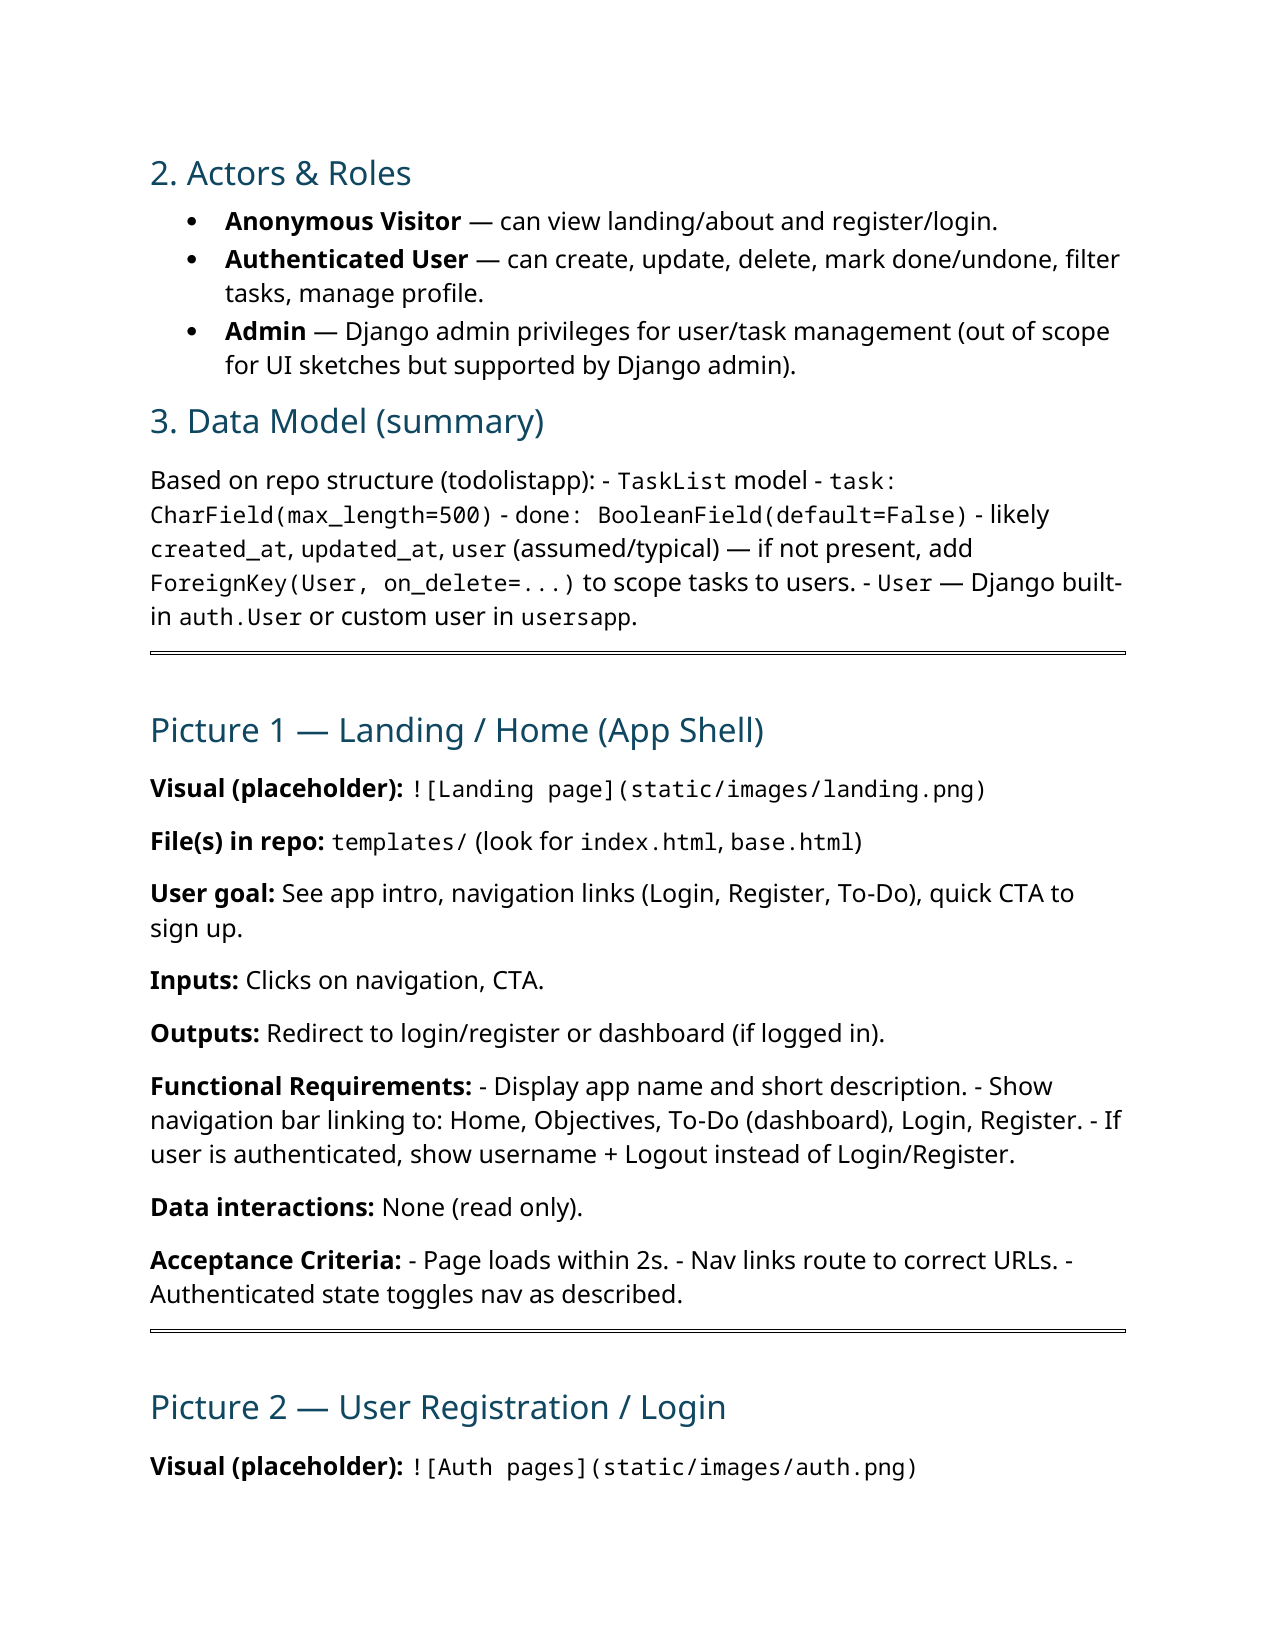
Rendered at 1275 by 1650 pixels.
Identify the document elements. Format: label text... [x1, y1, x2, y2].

list Authenticated User — can create, update, delete, mark done/undone, filter tasks, manage profile. [187, 242, 1125, 310]
list Anonymous Visitor — can view landing/about and register/login. [187, 204, 1125, 238]
text Visual (placeholder): ![Landing page](static/images/landing.png) [150, 771, 1125, 804]
subtitle Picture 1 — Landing / Home (App Shell) [150, 706, 1125, 752]
text File(s) in repo: templates/ (look for index.html, base.html) [150, 823, 1125, 857]
text Inputs: Clicks on navigation, CTA. [150, 963, 1125, 997]
list Admin — Django admin privileges for user/task management (out of scope for UI sketches but supported by Django admin). [187, 313, 1125, 382]
text Based on repo structure (todolistapp): - TaskList model - task: CharField(max_length=500) - done: BooleanField(default=False) - likely created_at, updated_at, user (assumed/typical) — if not present, add ForeignKey(User, on_delete=...) to scope tasks to users. - User — Django built-in auth.User or custom user in usersapp. [150, 462, 1125, 633]
text Data interactions: None (read only). [150, 1189, 1125, 1224]
text Outputs: Redirect to login/register or dashboard (if logged in). [150, 1016, 1125, 1050]
subtitle Picture 2 — User Registration / Login [150, 1384, 1125, 1429]
subtitle 2. Actors & Roles [150, 150, 1125, 195]
text User goal: See app intro, navigation links (Login, Register, To‑Do), quick CTA to sign up. [150, 876, 1125, 944]
text Functional Requirements: - Display app name and short description. - Show navigation bar linking to: Home, Objectives, To‑Do (dashboard), Login, Register. - If user is authenticated, show username + Logout instead of Login/Register. [150, 1069, 1125, 1171]
text Visual (placeholder): ![Auth pages](static/images/auth.png) [150, 1448, 1125, 1482]
subtitle 3. Data Model (summary) [150, 398, 1125, 444]
text Acceptance Criteria: - Page loads within 2s. - Nav links route to correct URLs. - Authenticated state toggles nav as described. [150, 1242, 1125, 1311]
